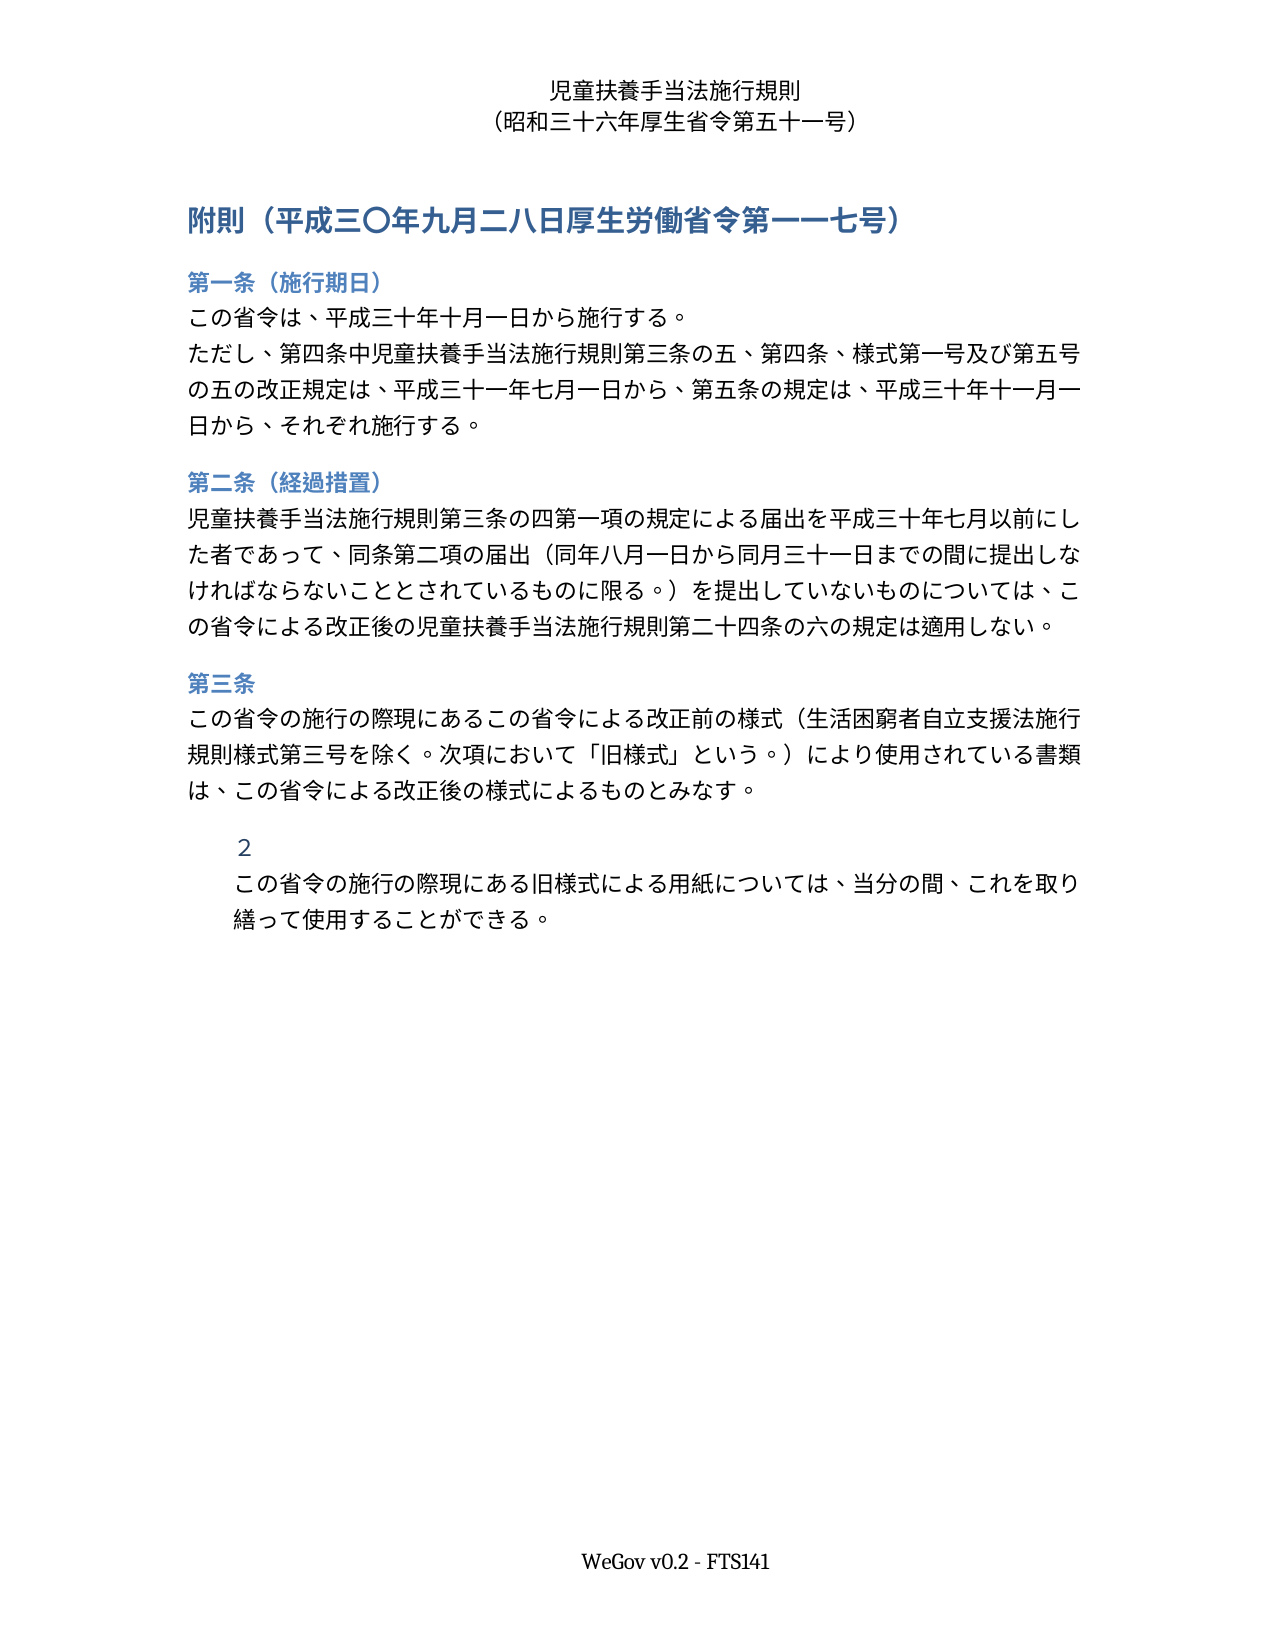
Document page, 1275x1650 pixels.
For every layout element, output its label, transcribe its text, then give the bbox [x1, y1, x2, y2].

subtitle 第二条（経過措置） [187, 467, 1087, 498]
subtitle 第三条 [187, 667, 1087, 699]
text この省令の施行の際現にあるこの省令による改正前の様式（生活困窮者自立支援法施行規則様式第三号を除く。次項において「旧様式」という。）により使用されている書類は、この省令による改正後の様式によるものとみなす。 [187, 703, 1087, 807]
text この省令の施行の際現にある旧様式による用紙については、当分の間、これを取り繕って使用することができる。 [233, 868, 1087, 935]
text この省令は、平成三十年十月一日から施行する。 ただし、第四条中児童扶養手当法施行規則第三条の五、第四条、様式第一号及び第五号の五の改正規定は、平成三十一年七月一日から、第五条の規定は、平成三十年十一月一日から、それぞれ施行する。 [187, 302, 1087, 441]
text 児童扶養手当法施行規則第三条の四第一項の規定による届出を平成三十年七月以前にした者であって、同条第二項の届出（同年八月一日から同月三十一日までの間に提出しなければならないこととされているものに限る。）を提出していないものについては、この省令による改正後の児童扶養手当法施行規則第二十四条の六の規定は適用しない。 [187, 503, 1087, 642]
subtitle ２ [233, 832, 1087, 863]
subtitle 附則（平成三〇年九月二八日厚生労働省令第一一七号） [187, 200, 1087, 240]
subtitle 第一条（施行期日） [187, 266, 1087, 298]
